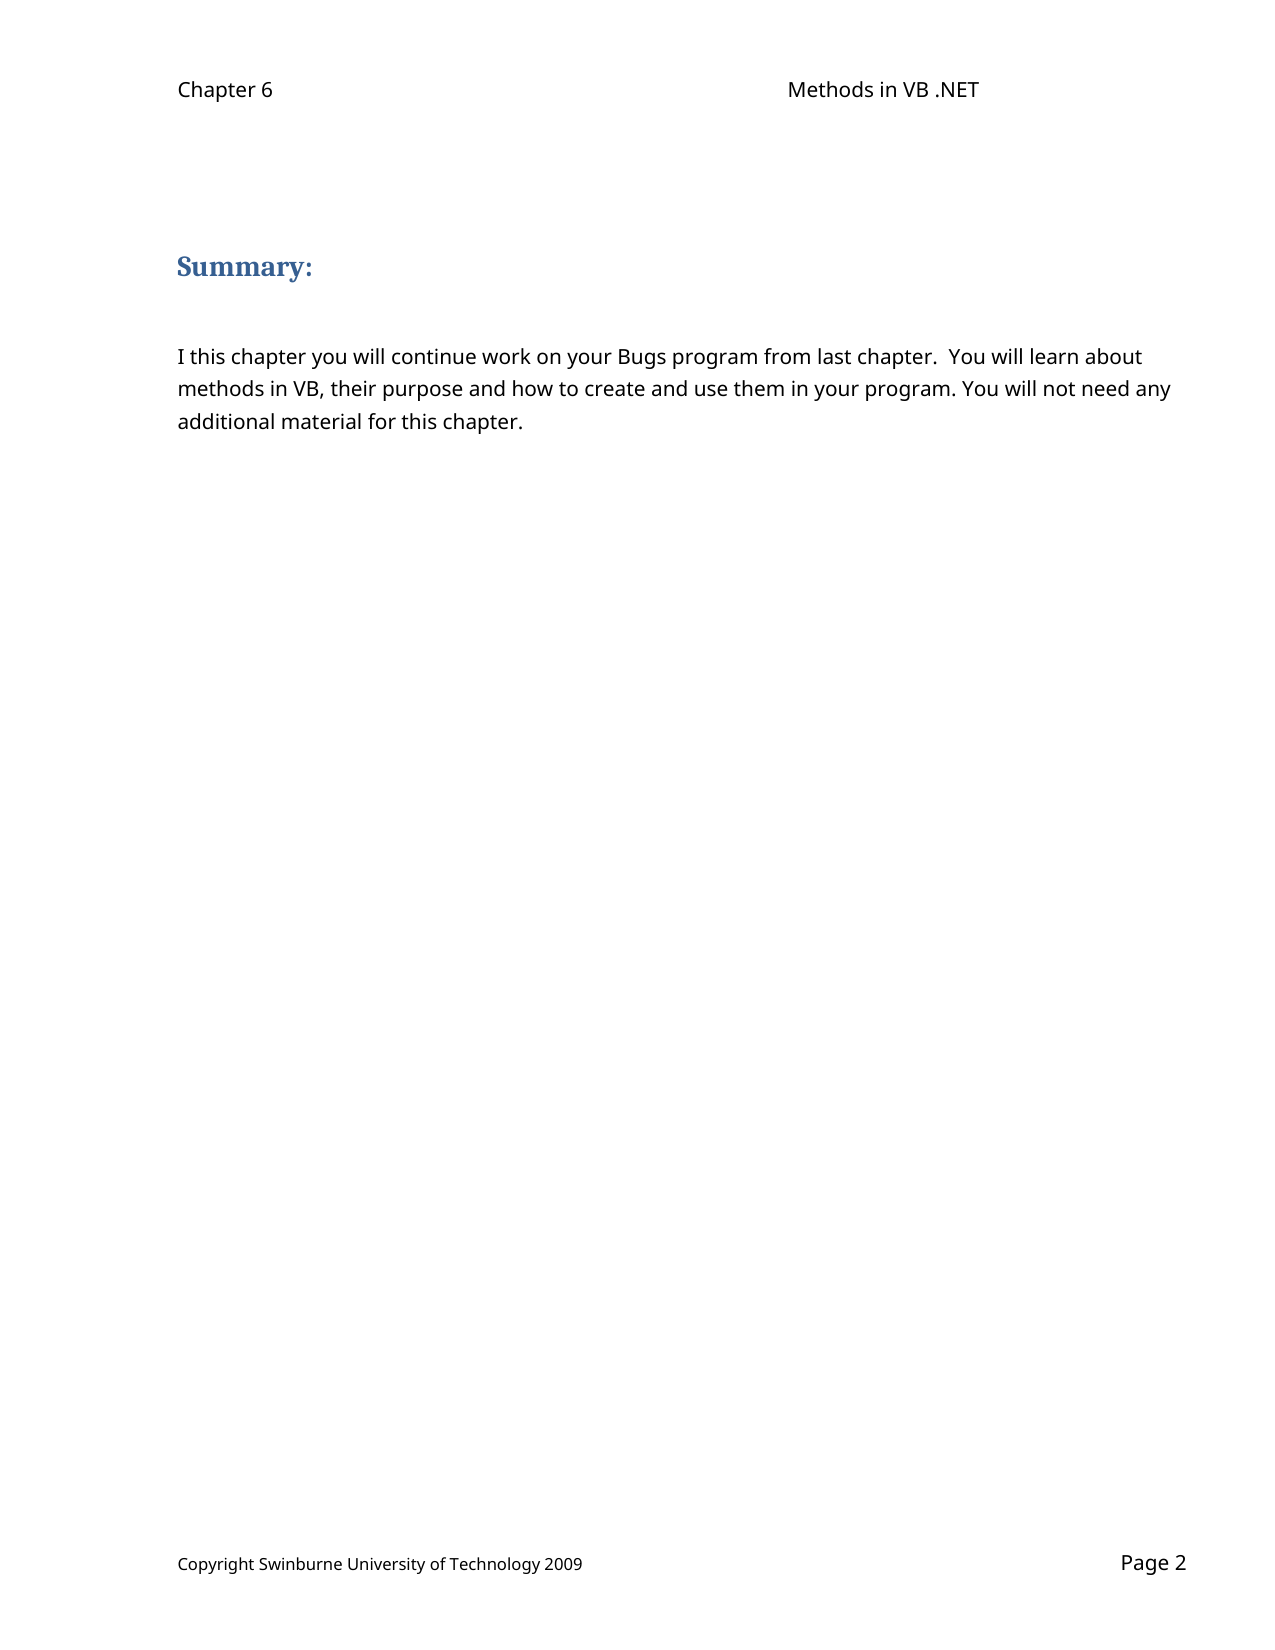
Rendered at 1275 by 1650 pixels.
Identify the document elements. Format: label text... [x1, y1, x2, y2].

subtitle Summary: [177, 250, 1186, 283]
text I this chapter you will continue work on your Bugs program from last chapter. You will learn about methods in VB, their purpose and how to create and use them in your program. You will not need any additional material for this chapter. [177, 342, 1186, 436]
